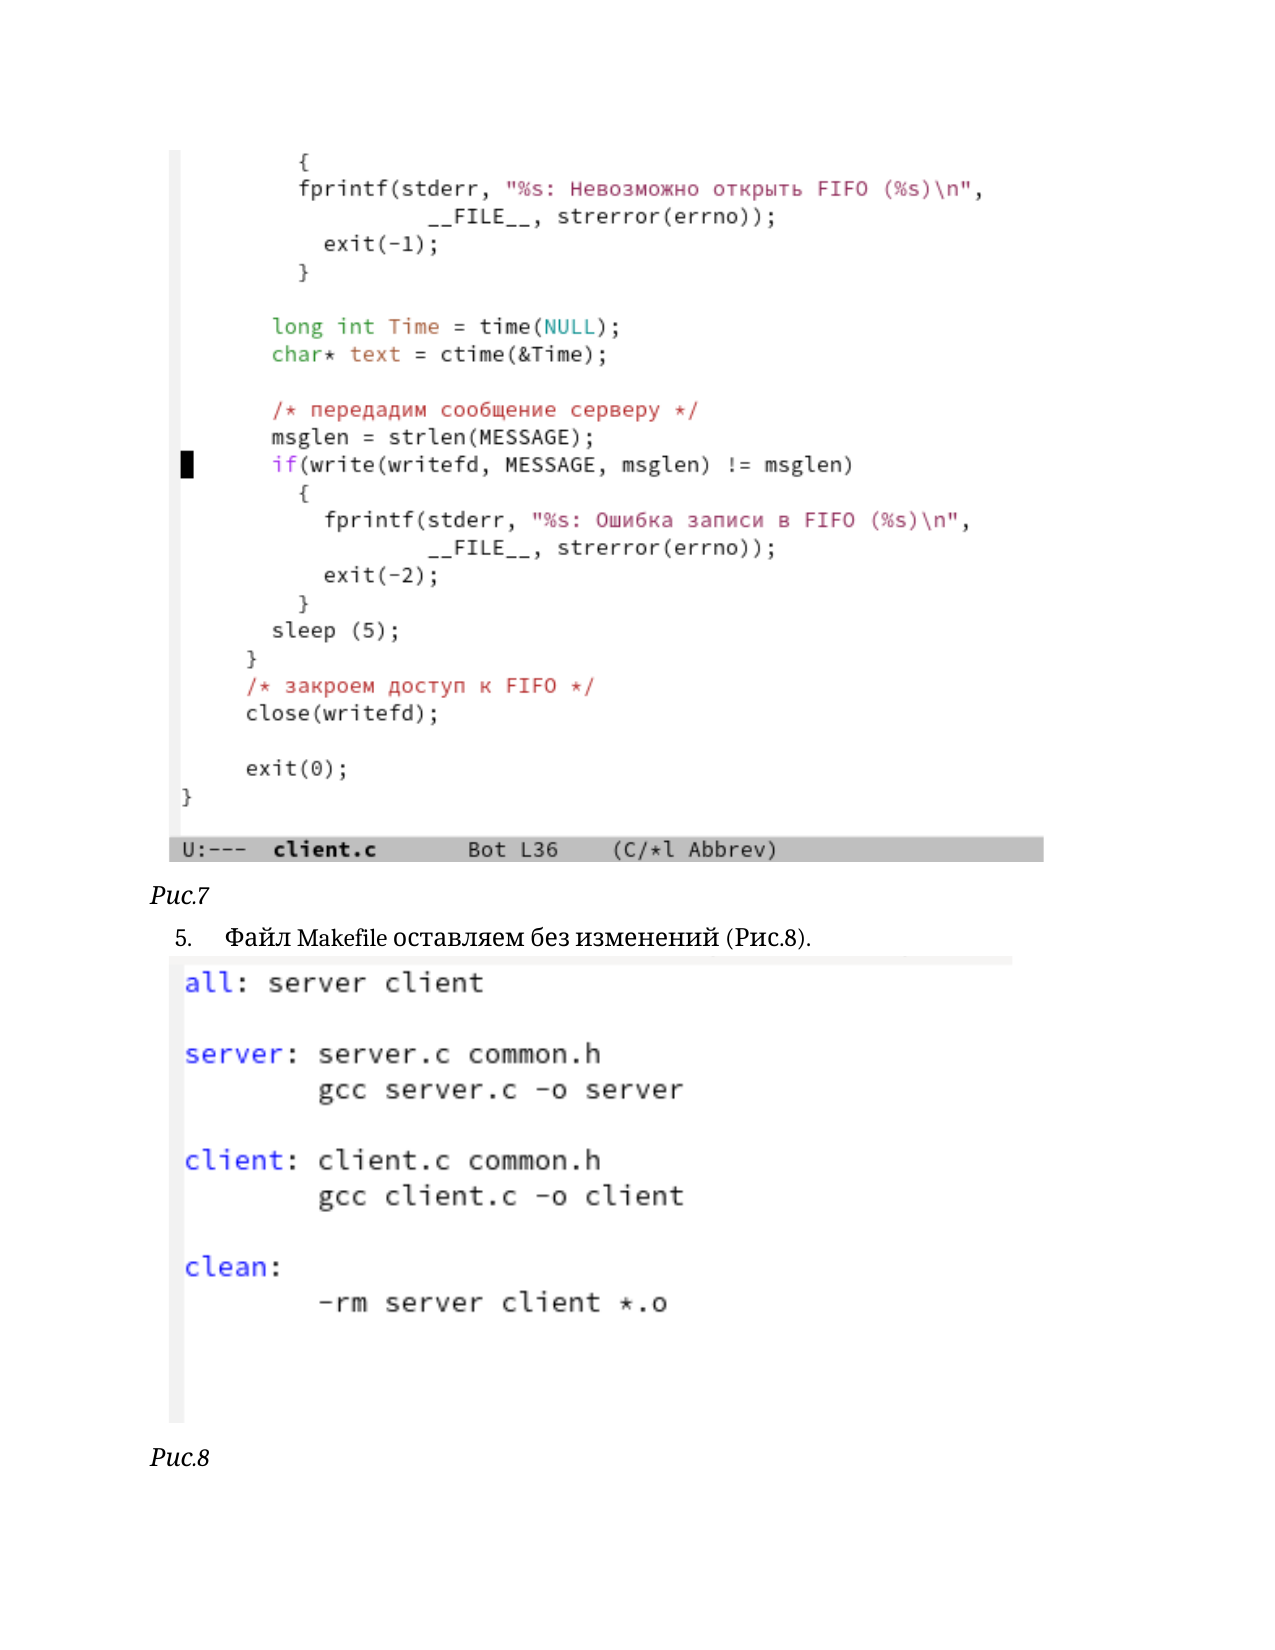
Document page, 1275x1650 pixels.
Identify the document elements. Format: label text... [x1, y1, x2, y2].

text Рис.7 [150, 882, 1125, 911]
picture [168, 150, 1044, 862]
list Файл Makefile оставляем без изменений (Рис.8). [175, 923, 1125, 952]
picture [168, 956, 1013, 1423]
text Рис.8 [150, 1443, 1125, 1472]
